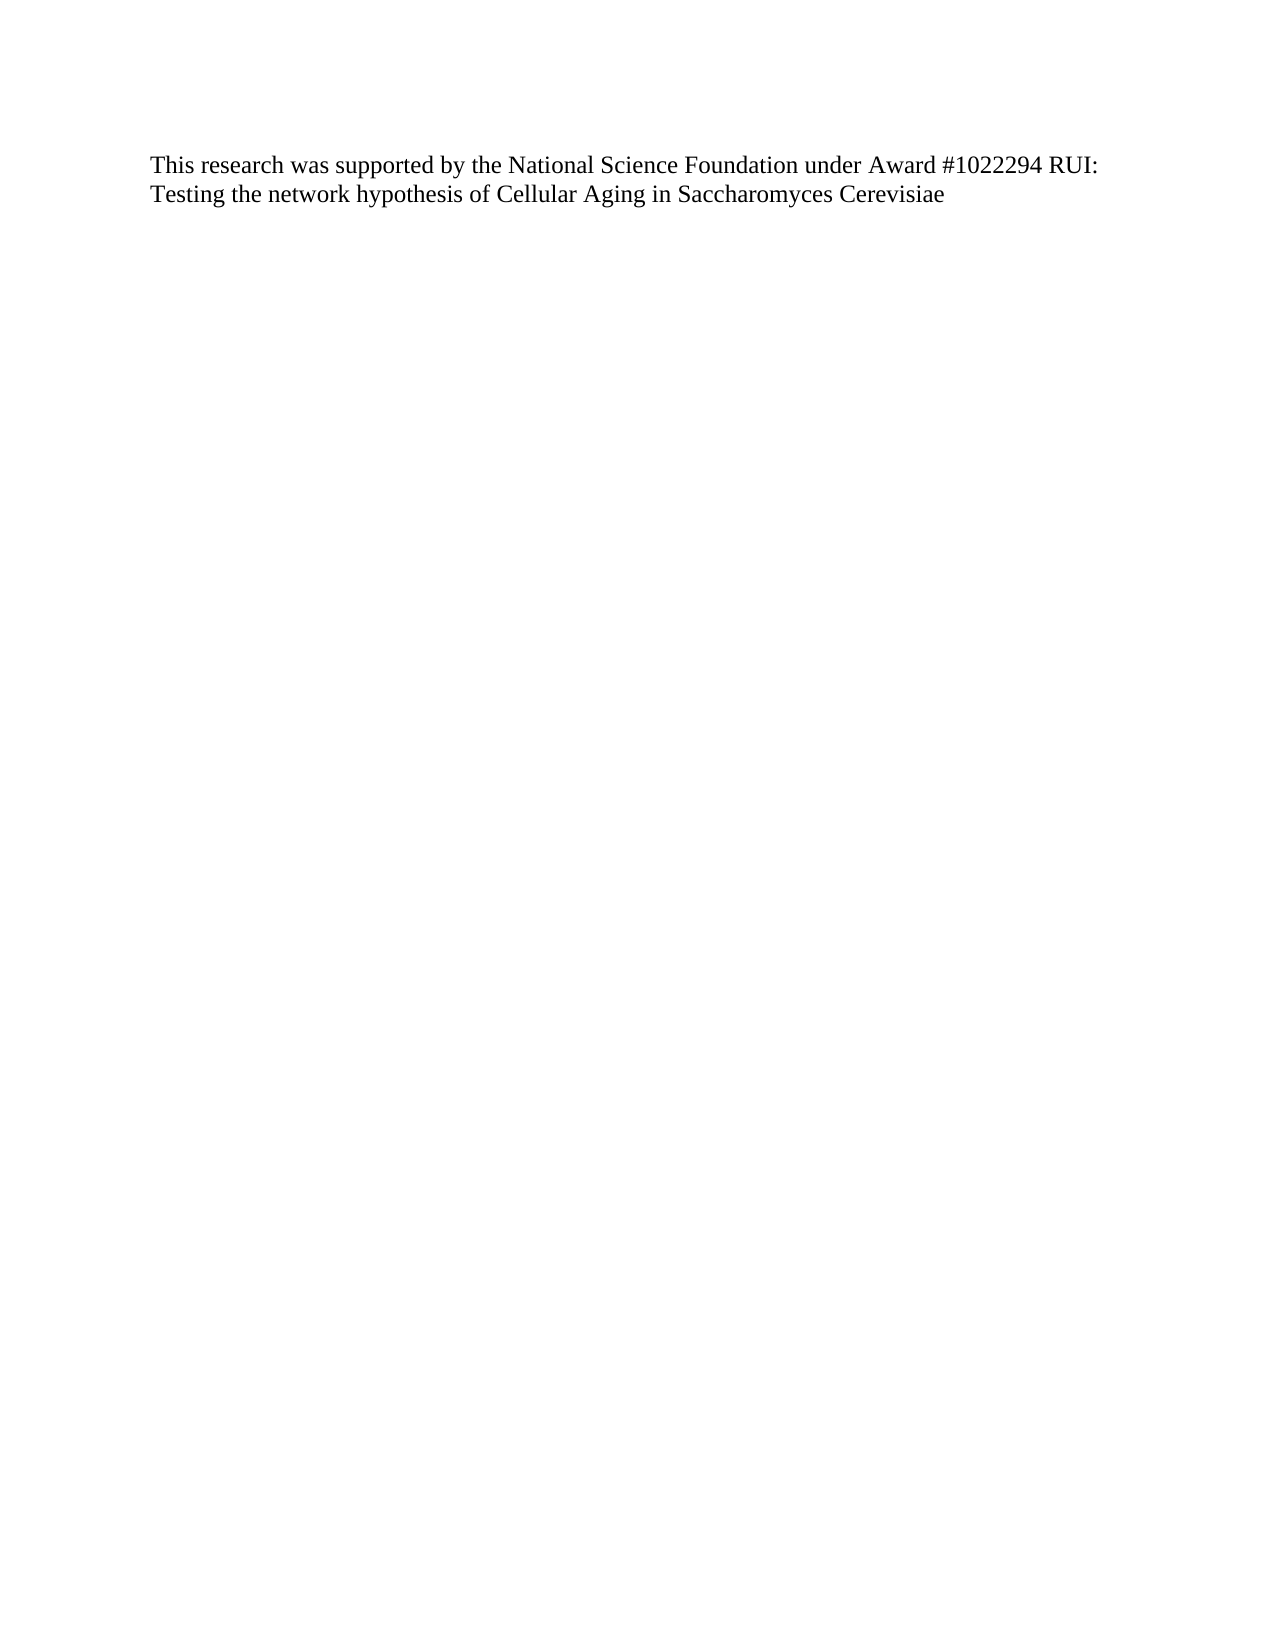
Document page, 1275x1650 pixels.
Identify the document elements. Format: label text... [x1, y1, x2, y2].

text This research was supported by the National Science Foundation under Award #1022294 RUI: Testing the network hypothesis of Cellular Aging in Saccharomyces Cerevisiae [150, 150, 1125, 236]
